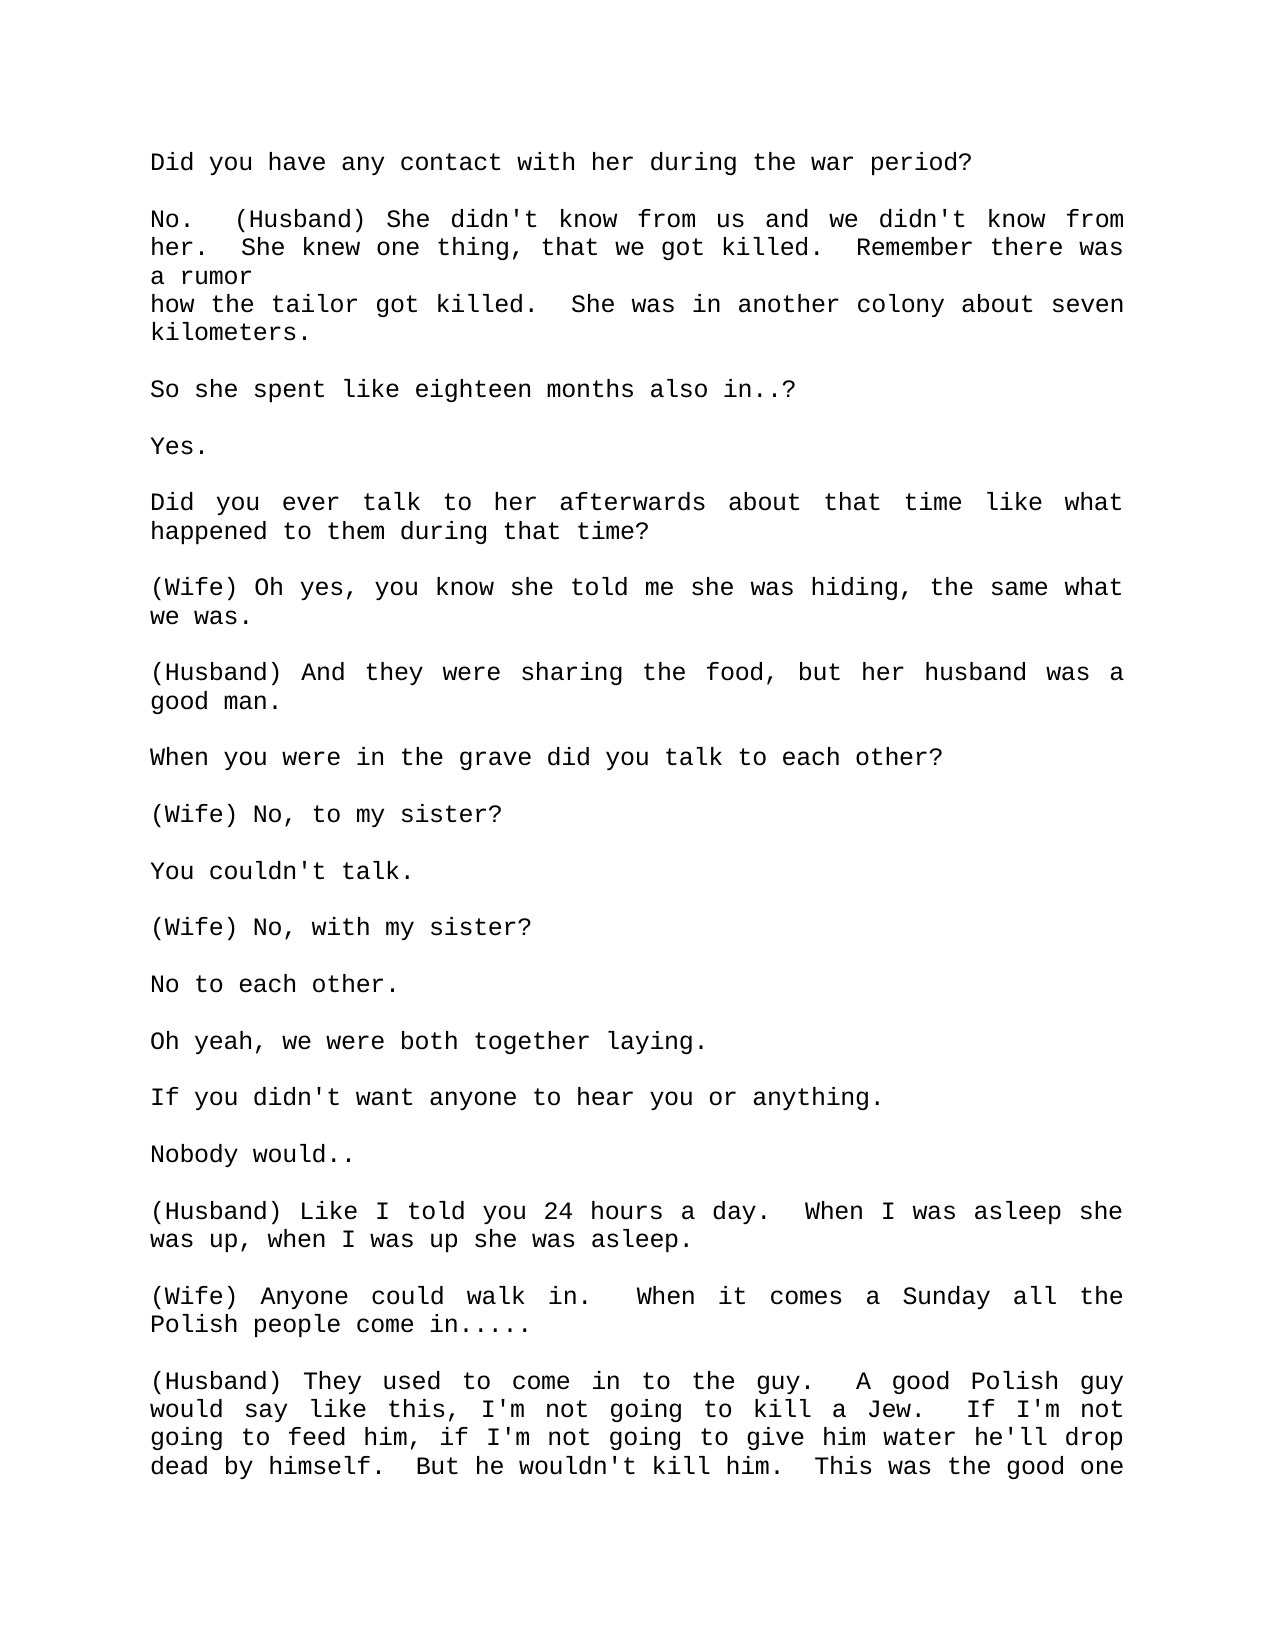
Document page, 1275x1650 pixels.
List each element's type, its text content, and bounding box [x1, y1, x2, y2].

text You couldn't talk. [150, 858, 1125, 887]
text Nobody would.. [150, 1142, 1125, 1170]
text No to each other. [150, 972, 1125, 1000]
text When you were in the grave did you talk to each other? [150, 745, 1125, 773]
text (Wife) No, with my sister? [150, 915, 1125, 943]
text So she spent like eighteen months also in..? [150, 377, 1125, 405]
text No. (Husband) She didn't know from us and we didn't know from her. She knew one thing, that we got killed. Remember there was a rumor [150, 207, 1125, 292]
text (Wife) Anyone could walk in. When it comes a Sunday all the Polish people come in..... [150, 1283, 1125, 1340]
text Did you have any contact with her during the war period? [150, 150, 1125, 178]
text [150, 1368, 1125, 1482]
text Oh yeah, we were both together laying. [150, 1028, 1125, 1057]
text how the tailor got killed. She was in another colony about seven kilometers. [150, 292, 1125, 348]
text (Husband) And they were sharing the food, but her husband was a good man. [150, 660, 1125, 717]
text (Husband) Like I told you 24 hours a day. When I was asleep she was up, when I was up she was asleep. [150, 1198, 1125, 1255]
text (Wife) No, to my sister? [150, 802, 1125, 830]
text If you didn't want anyone to hear you or anything. [150, 1085, 1125, 1113]
text Yes. [150, 433, 1125, 462]
text Did you ever talk to her afterwards about that time like what happened to them during that time? [150, 490, 1125, 547]
text (Wife) Oh yes, you know she told me she was hiding, the same what we was. [150, 575, 1125, 632]
